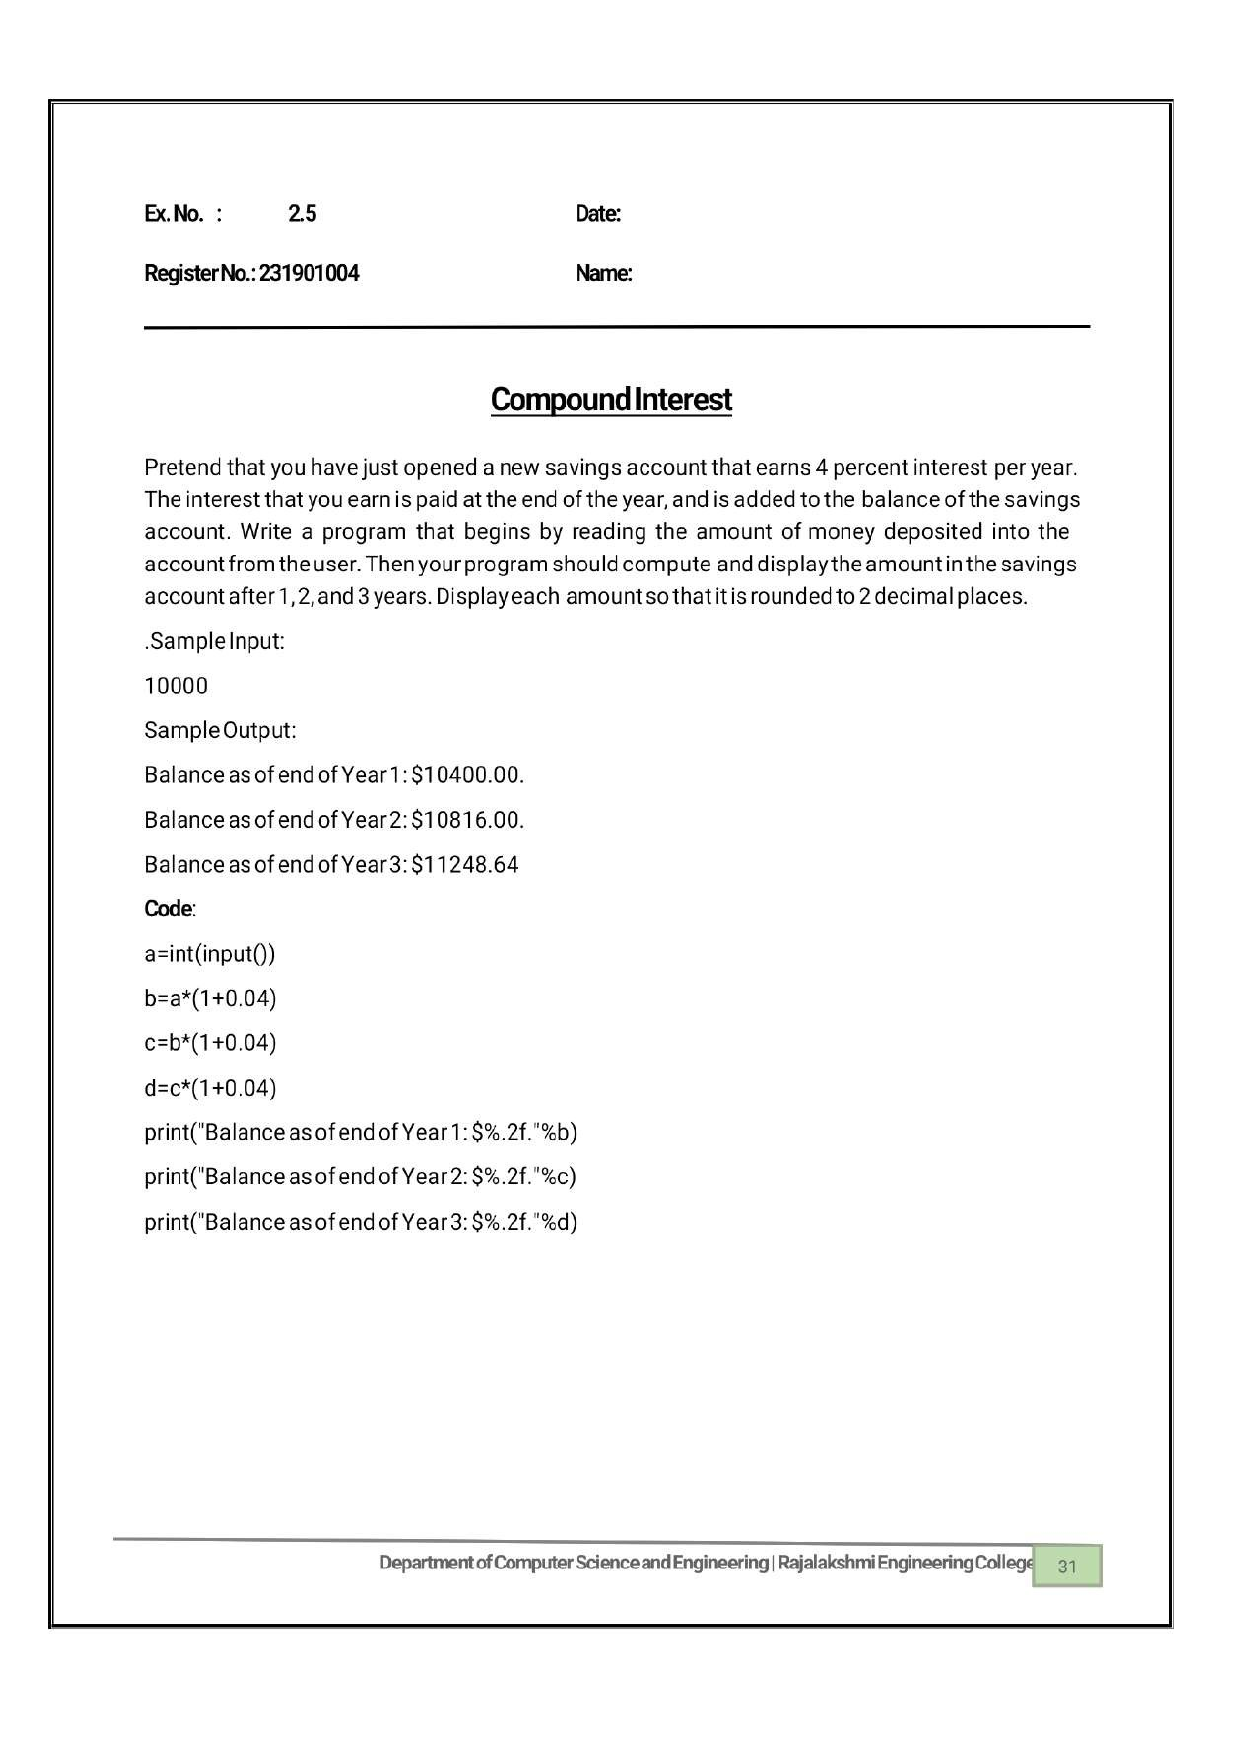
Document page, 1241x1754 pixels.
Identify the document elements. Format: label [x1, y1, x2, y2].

picture [47, 97, 1174, 1634]
